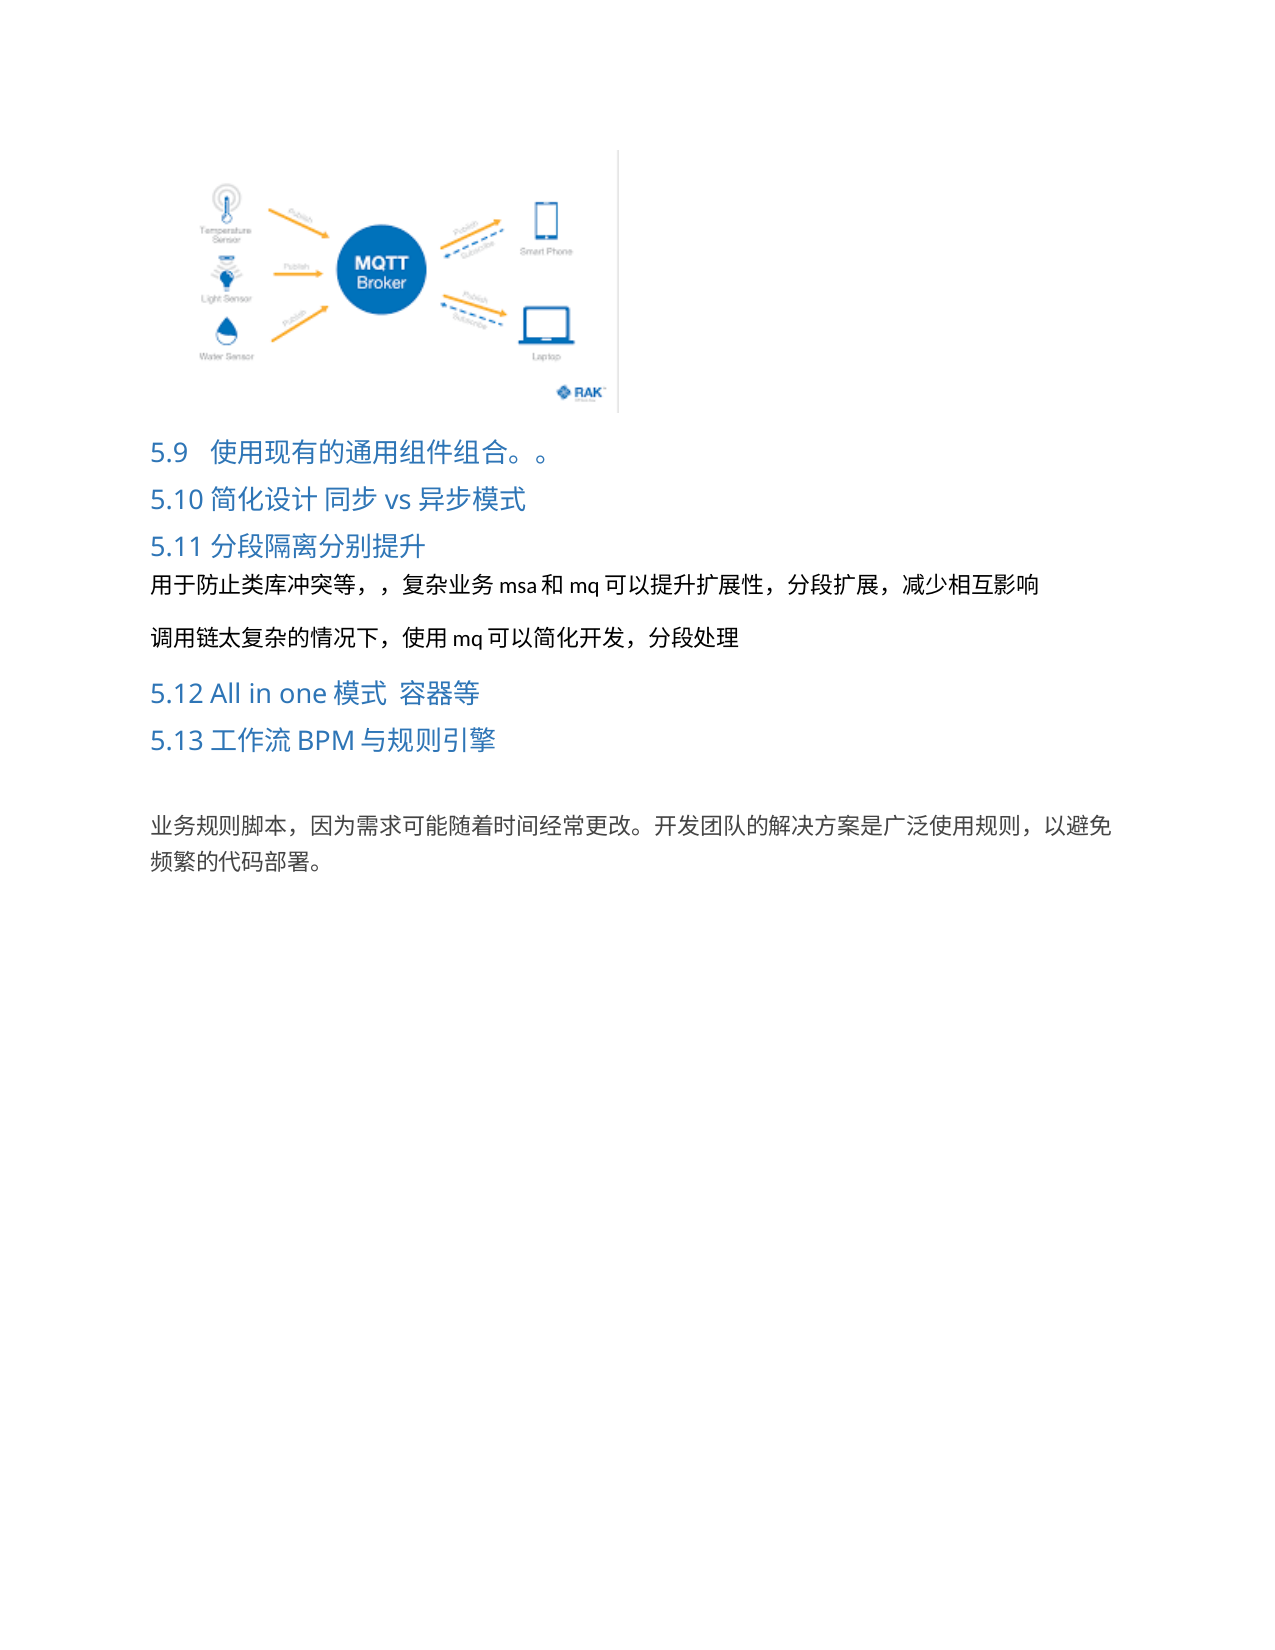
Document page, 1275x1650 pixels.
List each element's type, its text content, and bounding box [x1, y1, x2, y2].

subtitle 工作流BPM与规则引擎 [150, 719, 1125, 758]
subtitle 分段隔离分别提升 [150, 525, 1125, 564]
text 业务规则脚本，因为需求可能随着时间经常更改。开发团队的解决方案是广泛使用规则，以避免频繁的代码部署。 [150, 808, 1125, 877]
subtitle 使用现有的通用组件组合。。 [150, 431, 1125, 471]
subtitle 简化设计 同步 vs 异步模式 [150, 478, 1125, 517]
text 用于防止类库冲突等，，复杂业务 msa和mq可以提升扩展性，分段扩展，减少相互影响 [150, 567, 1125, 600]
text 调用链太复杂的情况下，使用mq可以简化开发，分段处理 [150, 620, 1125, 653]
picture [150, 150, 619, 413]
subtitle All in one模式 容器等 [150, 672, 1125, 712]
